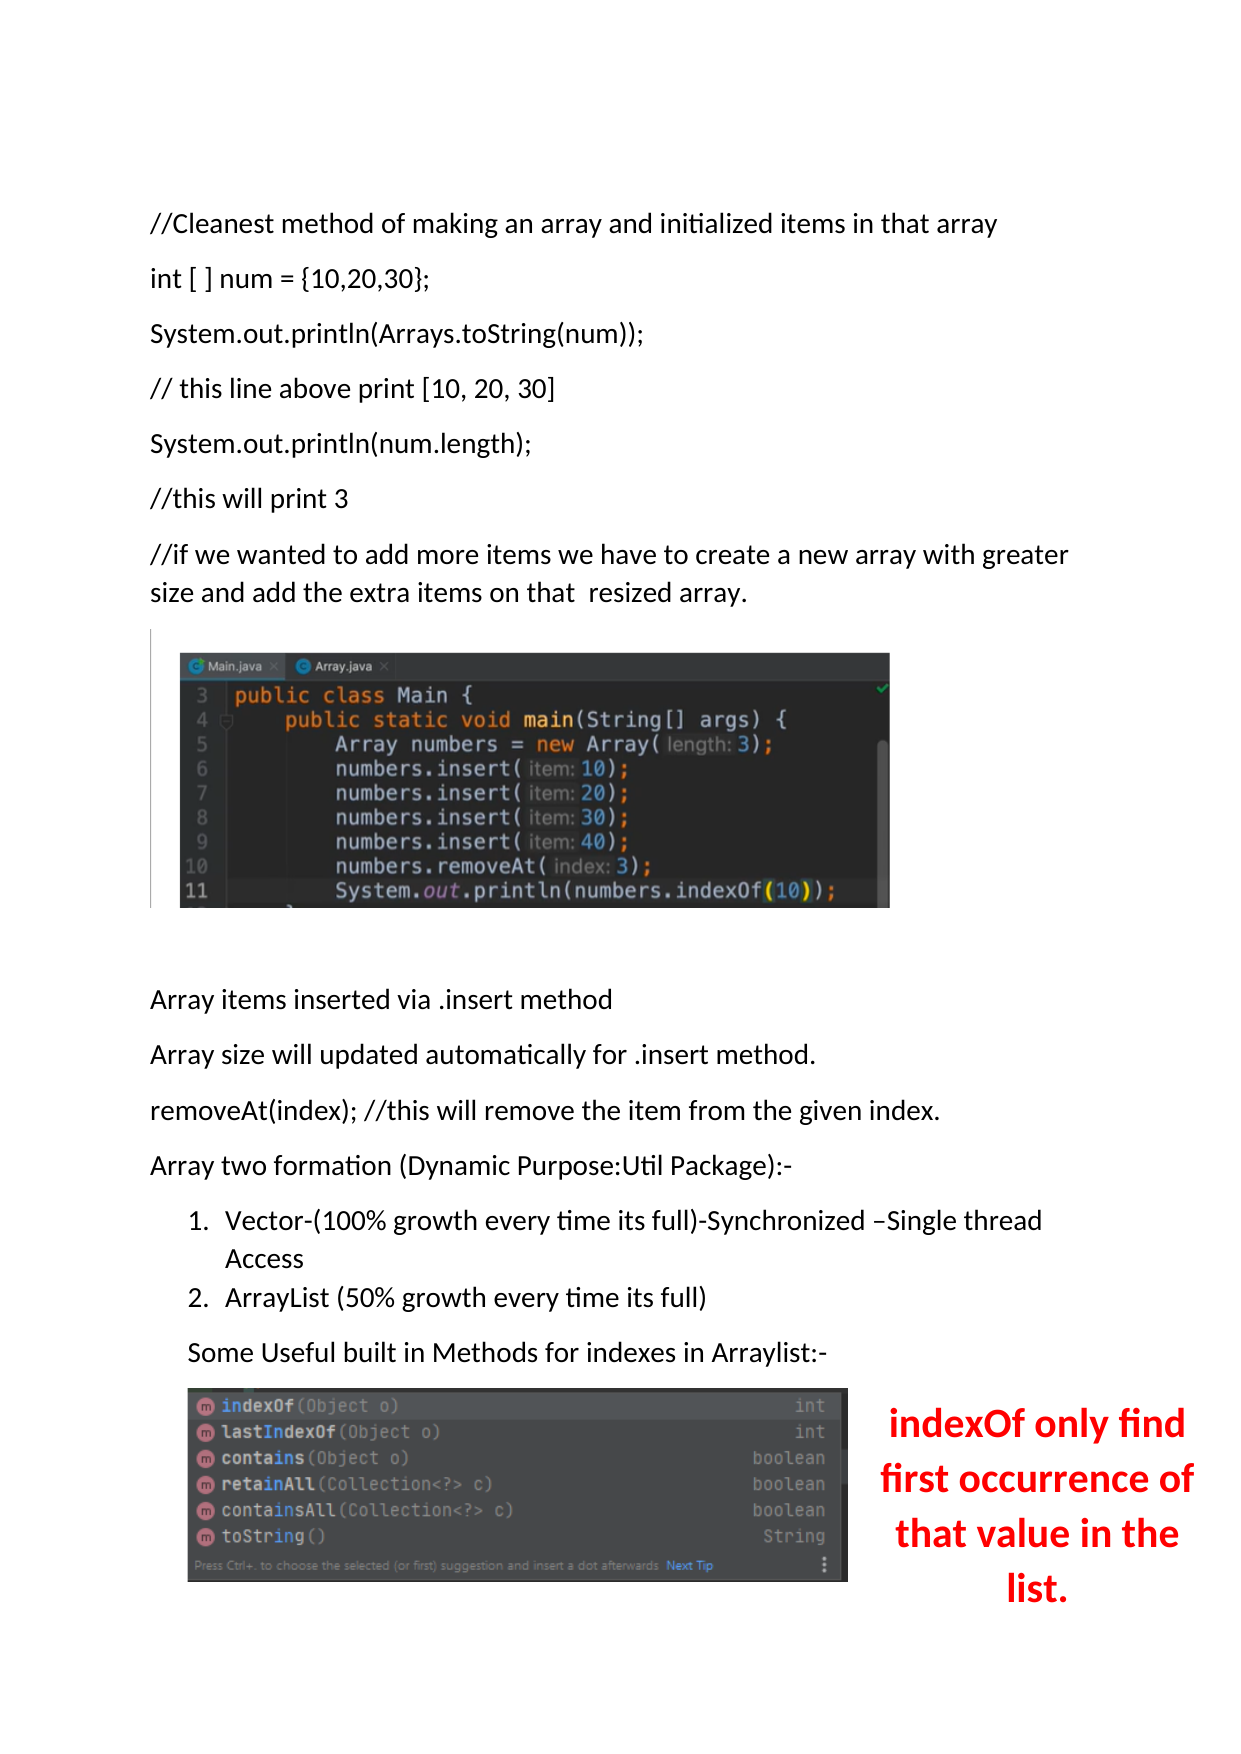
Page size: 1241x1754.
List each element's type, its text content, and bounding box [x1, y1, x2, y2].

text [150, 315, 1090, 351]
picture [187, 1388, 848, 1582]
list ArrayList (50% growth every time its full) [187, 1279, 1090, 1314]
text System.out.println(num.length); [150, 426, 1090, 461]
text Array size will updated automatically for .insert method. [150, 1036, 1090, 1072]
text Array items inserted via .insert method [150, 981, 1090, 1017]
text // this line above print [10, 20, 30] [150, 370, 1090, 406]
text Some Useful built in Methods for indexes in Arraylist:- [187, 1334, 1090, 1369]
picture [150, 629, 906, 908]
text Array two formation (Dynamic Purpose:Util Package):- [150, 1147, 1090, 1182]
text //Cleanest method of making an array and initialized items in that array [150, 205, 1090, 241]
text //if we wanted to add more items we have to create a new array with greater size and add the extra items on that resized array. [150, 536, 1090, 610]
list Vector-(100% growth every time its full)-Synchronized –Single thread Access [187, 1202, 1090, 1276]
text removeAt(index); //this will remove the item from the given index. [150, 1092, 1090, 1127]
text int [ ] num = {10,20,30}; [150, 260, 1090, 296]
text //this will print 3 [150, 481, 1090, 516]
